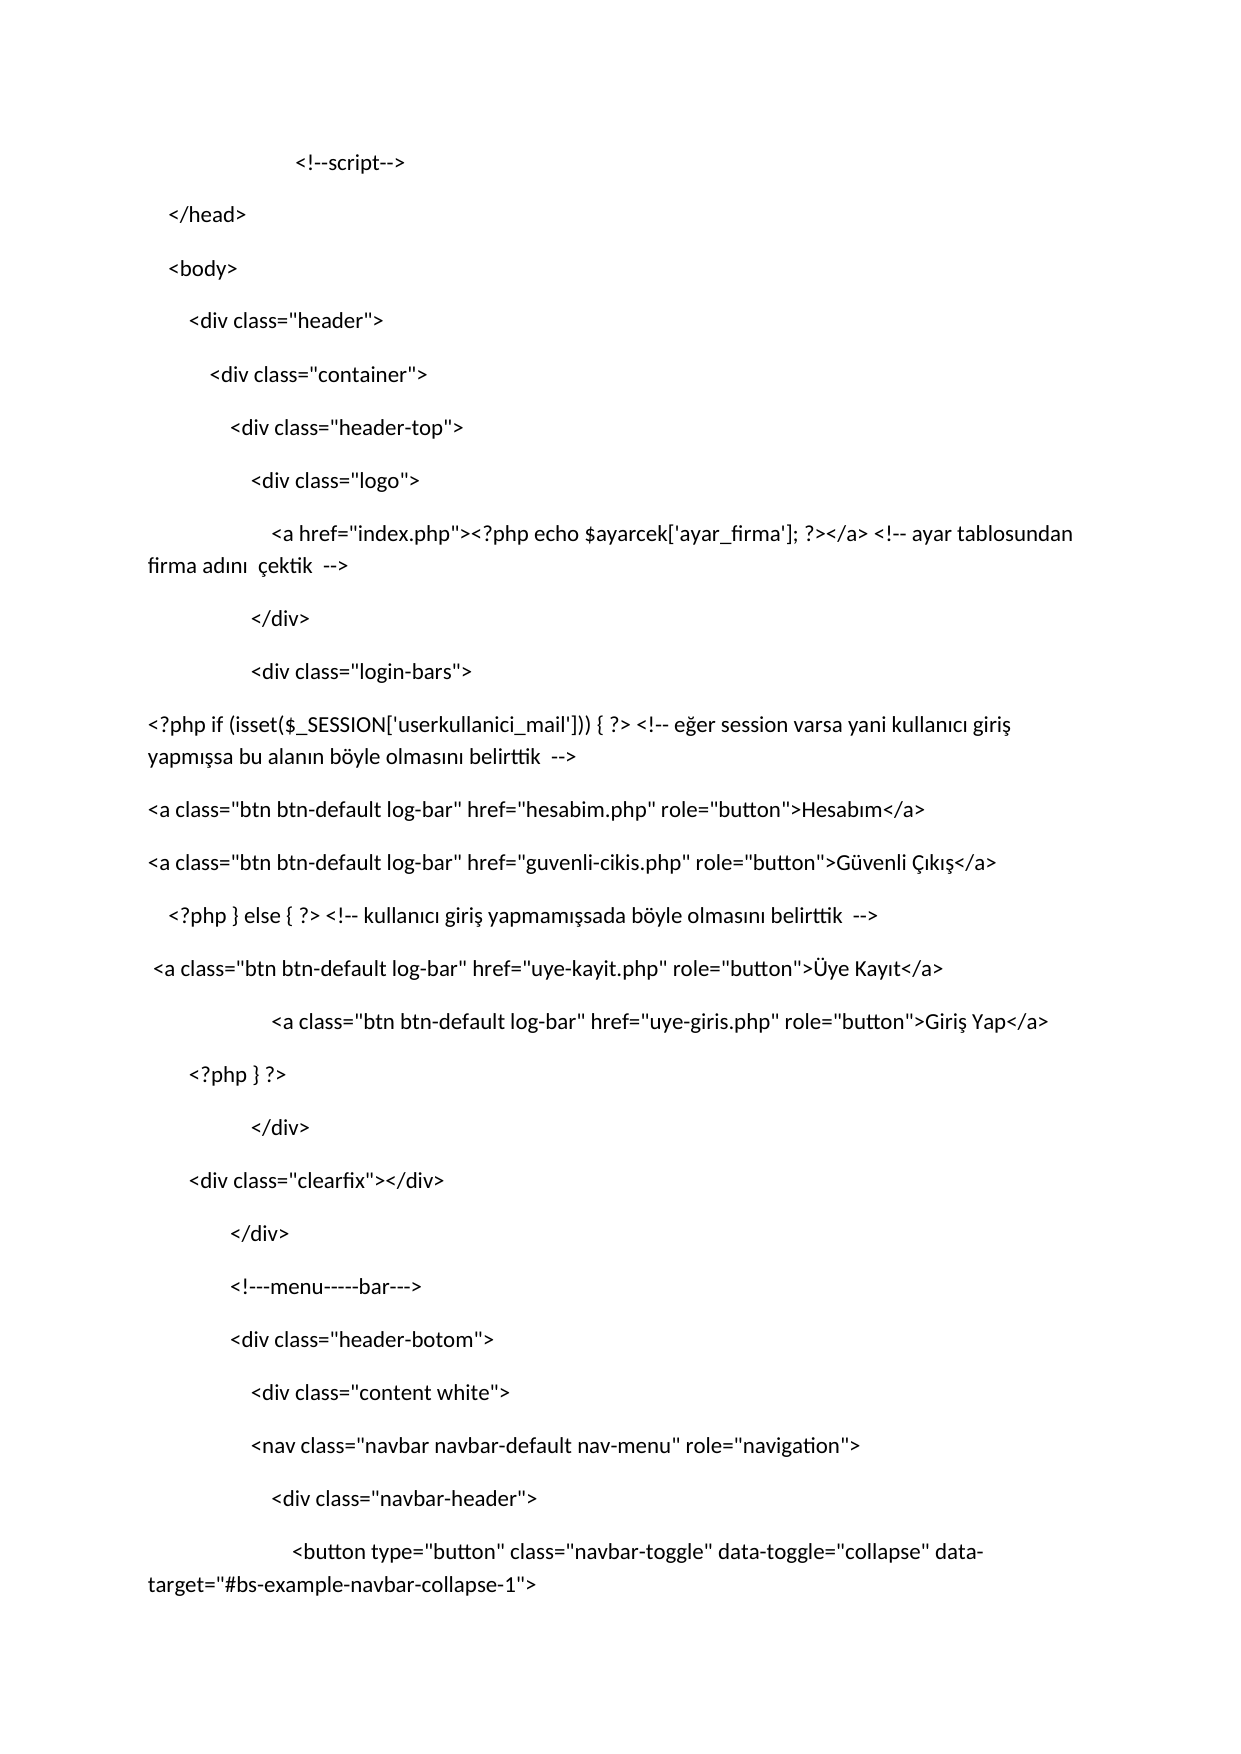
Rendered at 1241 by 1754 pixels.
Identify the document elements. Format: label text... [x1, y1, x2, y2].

text </div> [148, 604, 1093, 632]
text <a class="btn btn-default log-bar" href="guvenli-cikis.php" role="button">Güvenli Çıkış</a> [148, 848, 1093, 876]
text <div class="login-bars"> [148, 657, 1093, 685]
text <nav class="navbar navbar-default nav-menu" role="navigation"> [148, 1431, 1093, 1459]
text <div class="container"> [148, 360, 1093, 388]
text </div> [148, 1113, 1093, 1141]
text <a href="index.php"><?php echo $ayarcek['ayar_firma']; ?></a> <!-- ayar tablosundan firma adını çektik --> [148, 519, 1093, 579]
text <a class="btn btn-default log-bar" href="hesabim.php" role="button">Hesabım</a> [148, 795, 1093, 823]
text <div class="content white"> [148, 1378, 1093, 1406]
text <a class="btn btn-default log-bar" href="uye-kayit.php" role="button">Üye Kayıt</a> [148, 954, 1093, 982]
text </div> [148, 1219, 1093, 1247]
text <body> [148, 254, 1093, 282]
text <?php } ?> [148, 1060, 1093, 1088]
text <!--script--> [148, 148, 1093, 176]
text <a class="btn btn-default log-bar" href="uye-giris.php" role="button">Giriş Yap</a> [148, 1007, 1093, 1035]
text <div class="logo"> [148, 466, 1093, 494]
text <div class="navbar-header"> [148, 1484, 1093, 1512]
text <?php } else { ?> <!-- kullanıcı giriş yapmamışsada böyle olmasını belirttik --> [148, 901, 1093, 929]
text <div class="header"> [148, 307, 1093, 335]
text <!---menu-----bar---> [148, 1272, 1093, 1300]
text <div class="header-botom"> [148, 1325, 1093, 1353]
text </head> [148, 201, 1093, 229]
text <button type="button" class="navbar-toggle" data-toggle="collapse" data-target="#bs-example-navbar-collapse-1"> [148, 1537, 1093, 1598]
text <div class="header-top"> [148, 413, 1093, 441]
text <div class="clearfix"></div> [148, 1166, 1093, 1194]
text <?php if (isset($_SESSION['userkullanici_mail'])) { ?> <!-- eğer session varsa yani kullanıcı giriş yapmışsa bu alanın böyle olmasını belirttik --> [148, 710, 1093, 770]
